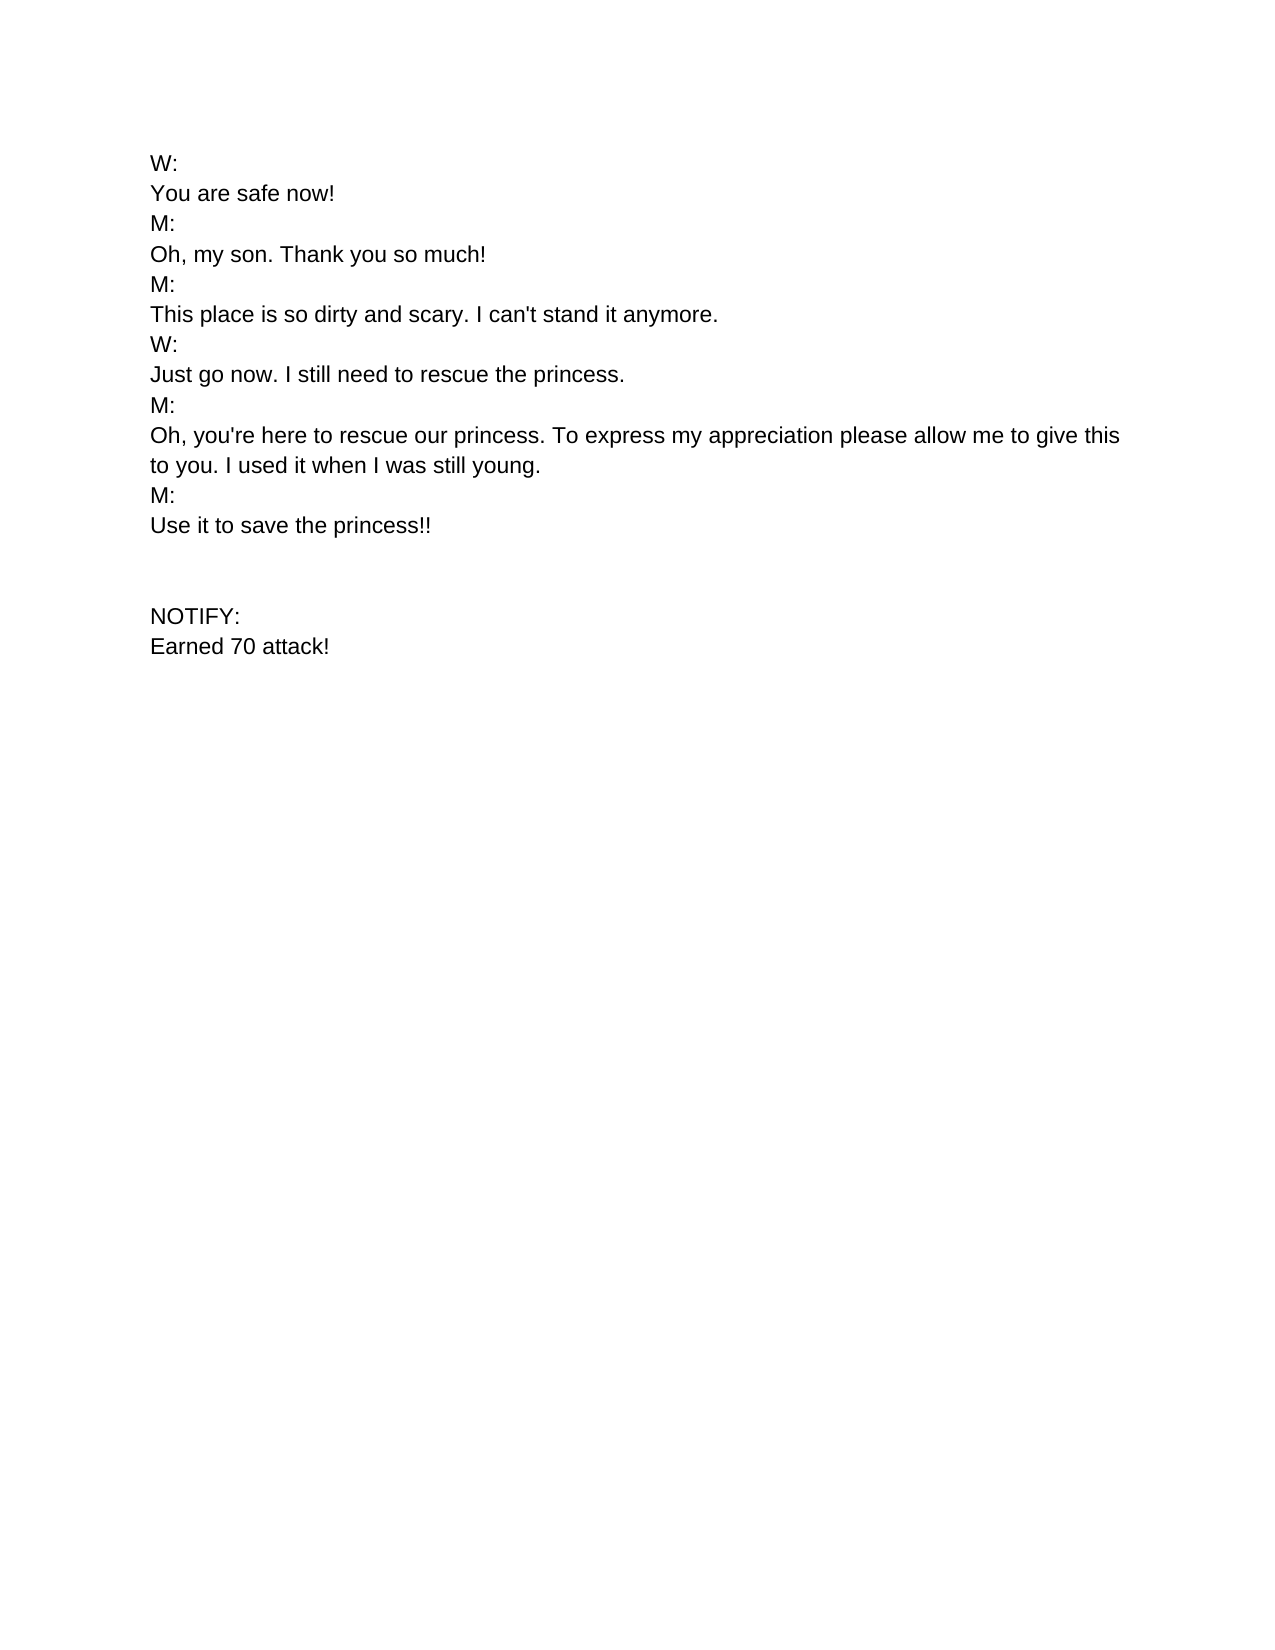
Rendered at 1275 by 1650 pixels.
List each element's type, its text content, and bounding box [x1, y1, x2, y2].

text You are safe now! [150, 180, 1125, 207]
text M: [150, 392, 1125, 418]
text M: [150, 210, 1125, 237]
text Earned 70 attack! [150, 633, 1125, 660]
text Use it to save the princess!! [150, 512, 1125, 539]
text Just go now. I still need to rescue the princess. [150, 361, 1125, 388]
text Oh, you're here to rescue our princess. To express my appreciation please allow me to give this to you. I used it when I was still young. [150, 422, 1125, 478]
text W: [150, 331, 1125, 358]
text NOTIFY: [150, 603, 1125, 629]
text This place is so dirty and scary. I can't stand it anymore. [150, 301, 1125, 327]
text M: [150, 271, 1125, 297]
text W: [150, 150, 1125, 176]
text Oh, my son. Thank you so much! [150, 241, 1125, 267]
text M: [150, 482, 1125, 509]
